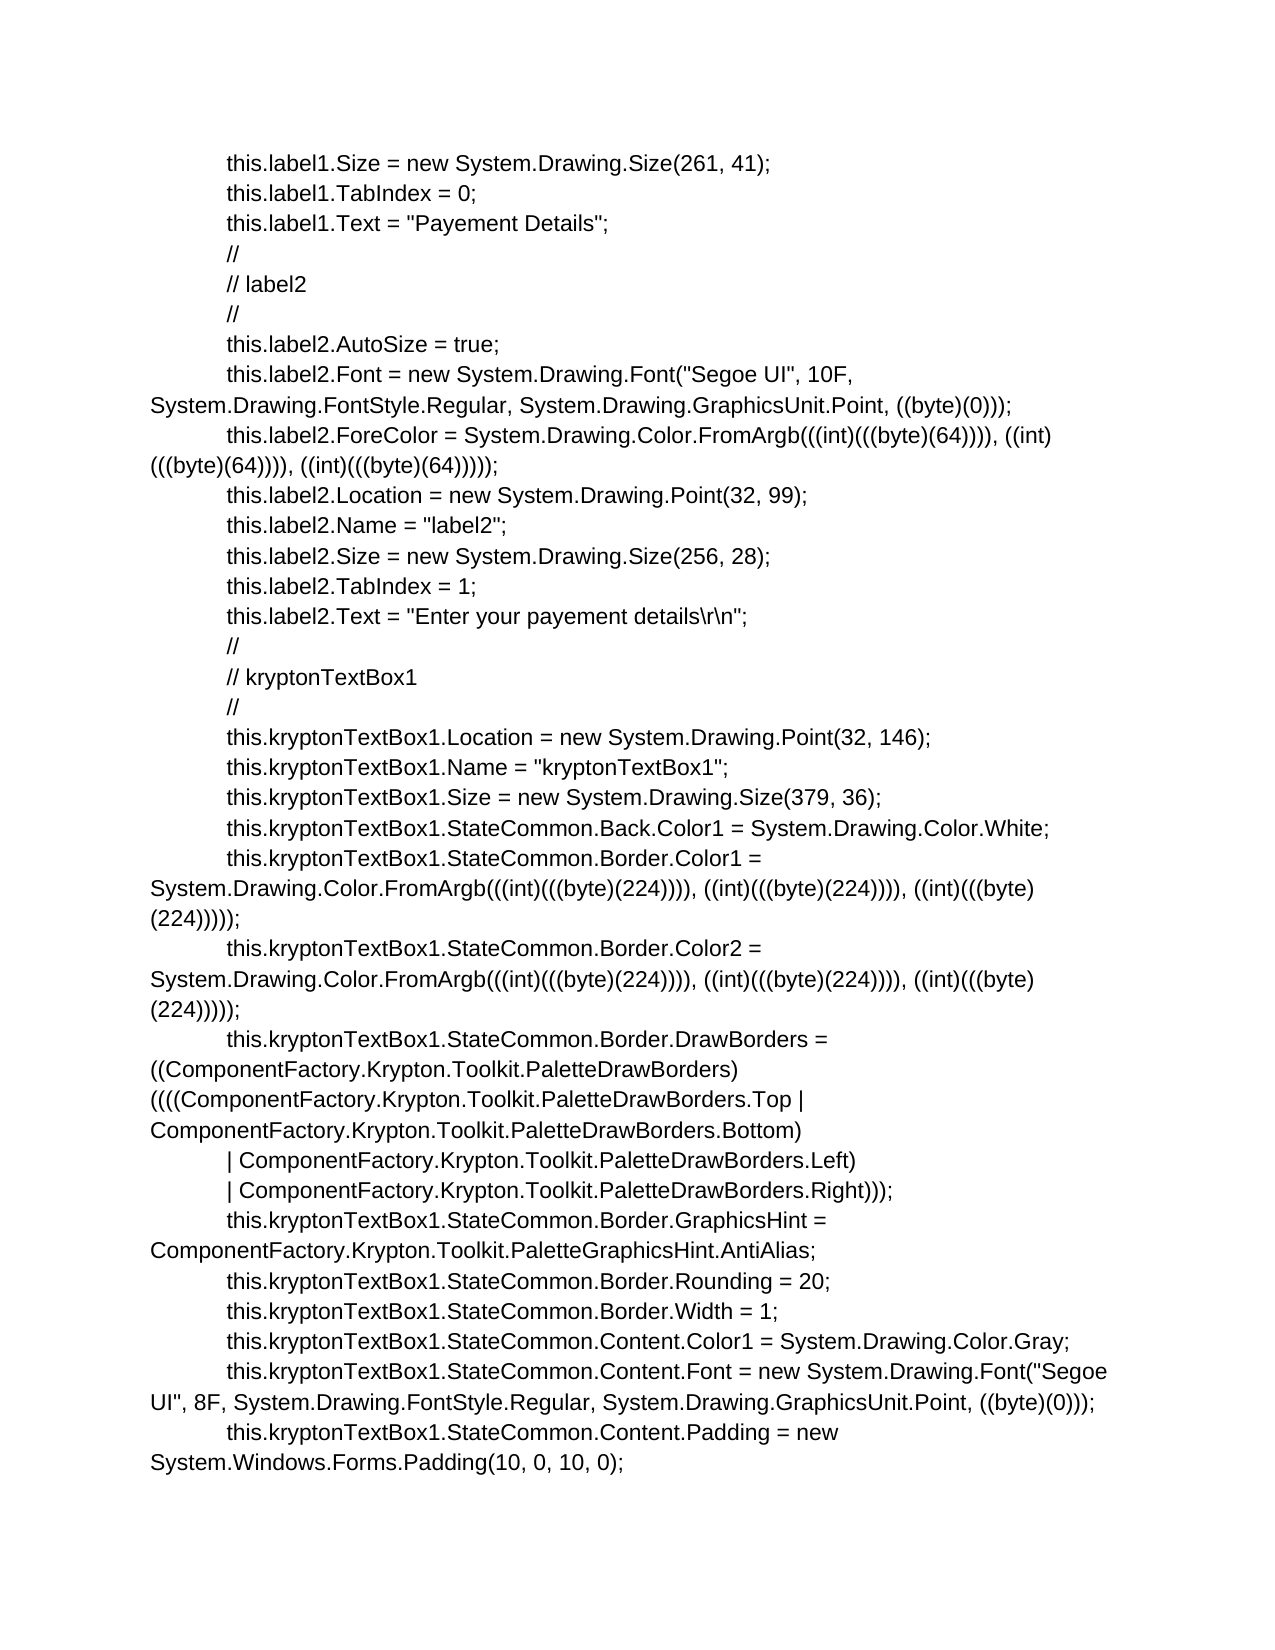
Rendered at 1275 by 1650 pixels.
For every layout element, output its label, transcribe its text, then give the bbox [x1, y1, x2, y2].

text this.label2.TabIndex = 1; [150, 573, 1125, 599]
text this.kryptonTextBox1.StateCommon.Border.Color2 = System.Drawing.Color.FromArgb(((int)(((byte)(224)))), ((int)(((byte)(224)))), ((int)(((byte)(224))))); [150, 935, 1125, 1022]
text this.label2.Font = new System.Drawing.Font("Segoe UI", 10F, System.Drawing.FontStyle.Regular, System.Drawing.GraphicsUnit.Point, ((byte)(0))); [150, 361, 1125, 418]
text this.kryptonTextBox1.StateCommon.Border.Color1 = System.Drawing.Color.FromArgb(((int)(((byte)(224)))), ((int)(((byte)(224)))), ((int)(((byte)(224))))); [150, 845, 1125, 932]
text this.kryptonTextBox1.StateCommon.Border.Width = 1; [150, 1298, 1125, 1324]
text this.kryptonTextBox1.Name = "kryptonTextBox1"; [150, 754, 1125, 781]
text // [150, 633, 1125, 660]
text // [150, 301, 1125, 327]
text this.label2.Size = new System.Drawing.Size(256, 28); [150, 543, 1125, 569]
text this.label1.TabIndex = 0; [150, 180, 1125, 207]
text this.kryptonTextBox1.Size = new System.Drawing.Size(379, 36); [150, 784, 1125, 811]
text this.label1.Text = "Payement Details"; [150, 210, 1125, 237]
text this.label2.Text = "Enter your payement details\r\n"; [150, 603, 1125, 629]
text this.label2.ForeColor = System.Drawing.Color.FromArgb(((int)(((byte)(64)))), ((int)(((byte)(64)))), ((int)(((byte)(64))))); [150, 422, 1125, 478]
text this.label1.Size = new System.Drawing.Size(261, 41); [150, 150, 1125, 176]
text // [150, 241, 1125, 267]
text this.kryptonTextBox1.StateCommon.Content.Font = new System.Drawing.Font("Segoe UI", 8F, System.Drawing.FontStyle.Regular, System.Drawing.GraphicsUnit.Point, ((byte)(0))); [150, 1358, 1125, 1415]
text | ComponentFactory.Krypton.Toolkit.PaletteDrawBorders.Left) [150, 1147, 1125, 1173]
text this.kryptonTextBox1.StateCommon.Border.Rounding = 20; [150, 1268, 1125, 1294]
text // [150, 694, 1125, 720]
text | ComponentFactory.Krypton.Toolkit.PaletteDrawBorders.Right))); [150, 1177, 1125, 1203]
text this.label2.AutoSize = true; [150, 331, 1125, 358]
text this.label2.Location = new System.Drawing.Point(32, 99); [150, 482, 1125, 509]
text this.kryptonTextBox1.StateCommon.Content.Color1 = System.Drawing.Color.Gray; [150, 1328, 1125, 1354]
text this.kryptonTextBox1.StateCommon.Back.Color1 = System.Drawing.Color.White; [150, 814, 1125, 841]
text this.kryptonTextBox1.StateCommon.Border.DrawBorders = ((ComponentFactory.Krypton.Toolkit.PaletteDrawBorders)((((ComponentFactory.Krypton.Toolkit.PaletteDrawBorders.Top | ComponentFactory.Krypton.Toolkit.PaletteDrawBorders.Bottom) [150, 1026, 1125, 1143]
text this.kryptonTextBox1.StateCommon.Content.Padding = new System.Windows.Forms.Padding(10, 0, 10, 0); [150, 1419, 1125, 1475]
text // label2 [150, 271, 1125, 297]
text this.kryptonTextBox1.Location = new System.Drawing.Point(32, 146); [150, 724, 1125, 750]
text this.label2.Name = "label2"; [150, 512, 1125, 539]
text this.kryptonTextBox1.StateCommon.Border.GraphicsHint = ComponentFactory.Krypton.Toolkit.PaletteGraphicsHint.AntiAlias; [150, 1207, 1125, 1264]
text // kryptonTextBox1 [150, 663, 1125, 690]
